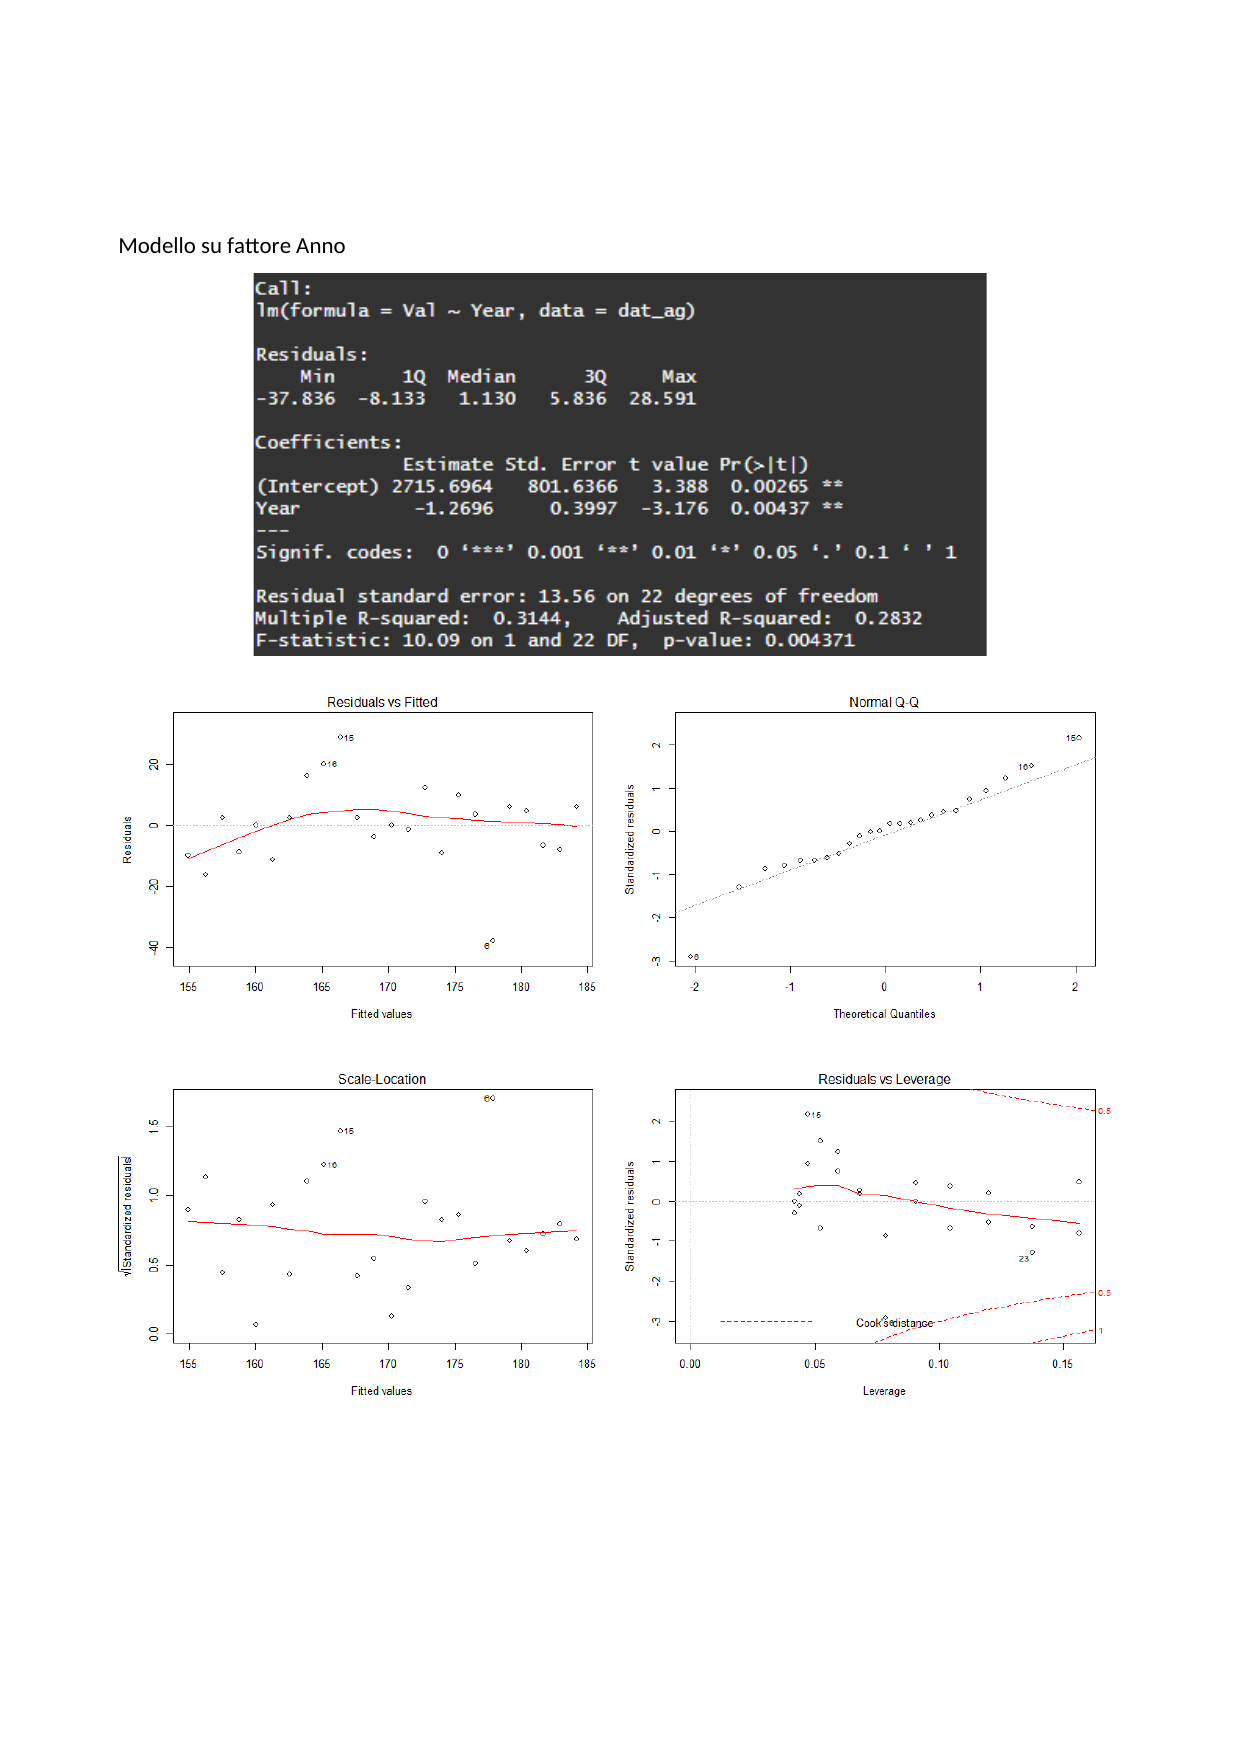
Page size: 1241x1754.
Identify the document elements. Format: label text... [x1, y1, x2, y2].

picture [253, 273, 987, 656]
picture [118, 657, 1123, 1411]
text Modello su fattore Anno [118, 232, 1122, 259]
